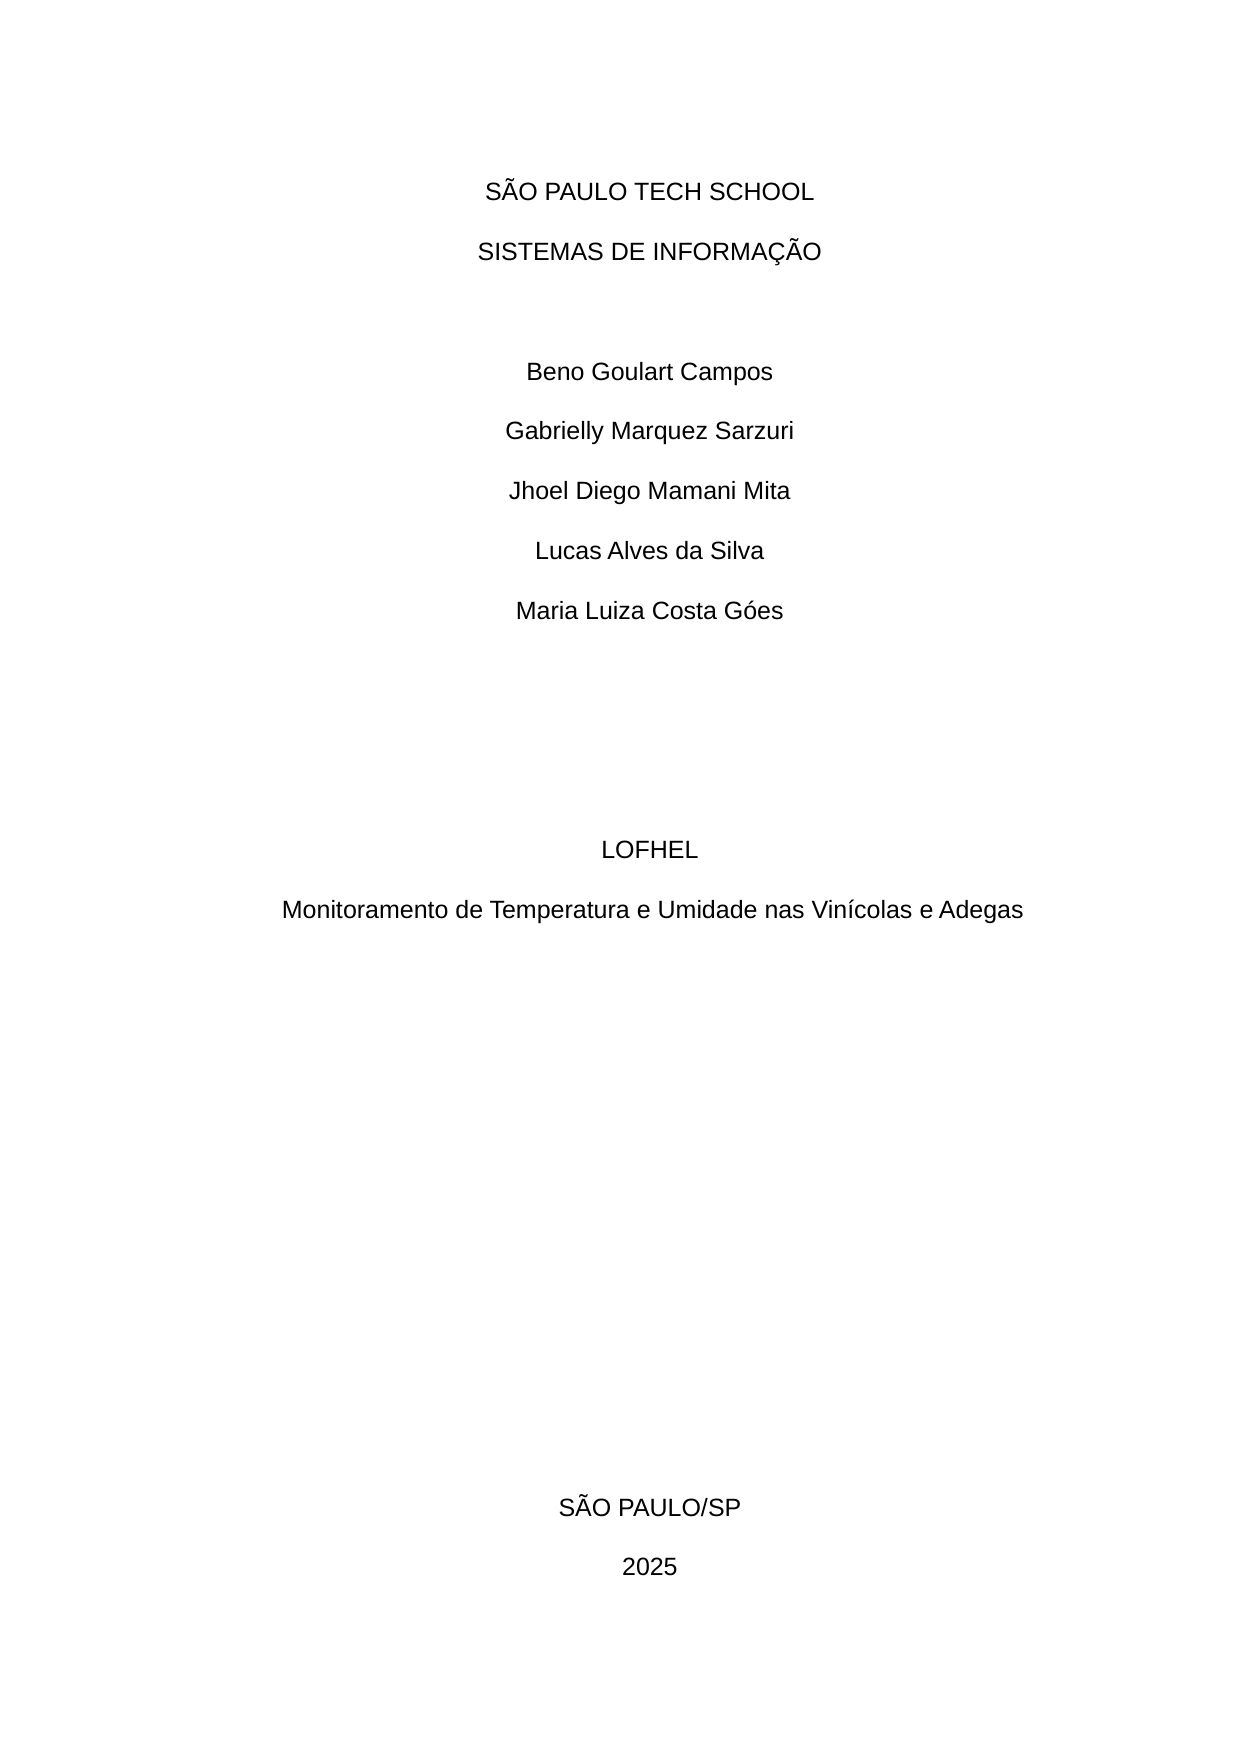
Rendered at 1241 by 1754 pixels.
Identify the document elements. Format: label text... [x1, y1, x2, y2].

text LOFHEL [177, 835, 1122, 864]
text SÃO PAULO TECH SCHOOL [177, 177, 1122, 206]
text 2025 [177, 1552, 1122, 1581]
text SISTEMAS DE INFORMAÇÃO [177, 237, 1122, 266]
text Beno Goulart Campos [177, 357, 1122, 385]
text Jhoel Diego Mamani Mita [177, 476, 1122, 505]
text Maria Luiza Costa Góes [177, 596, 1122, 624]
text Lucas Alves da Silva [177, 536, 1122, 565]
text SÃO PAULO/SP [177, 1493, 1122, 1521]
text Monitoramento de Temperatura e Umidade nas Vinícolas e Adegas [177, 895, 1122, 923]
text Gabrielly Marquez Sarzuri [177, 416, 1122, 445]
